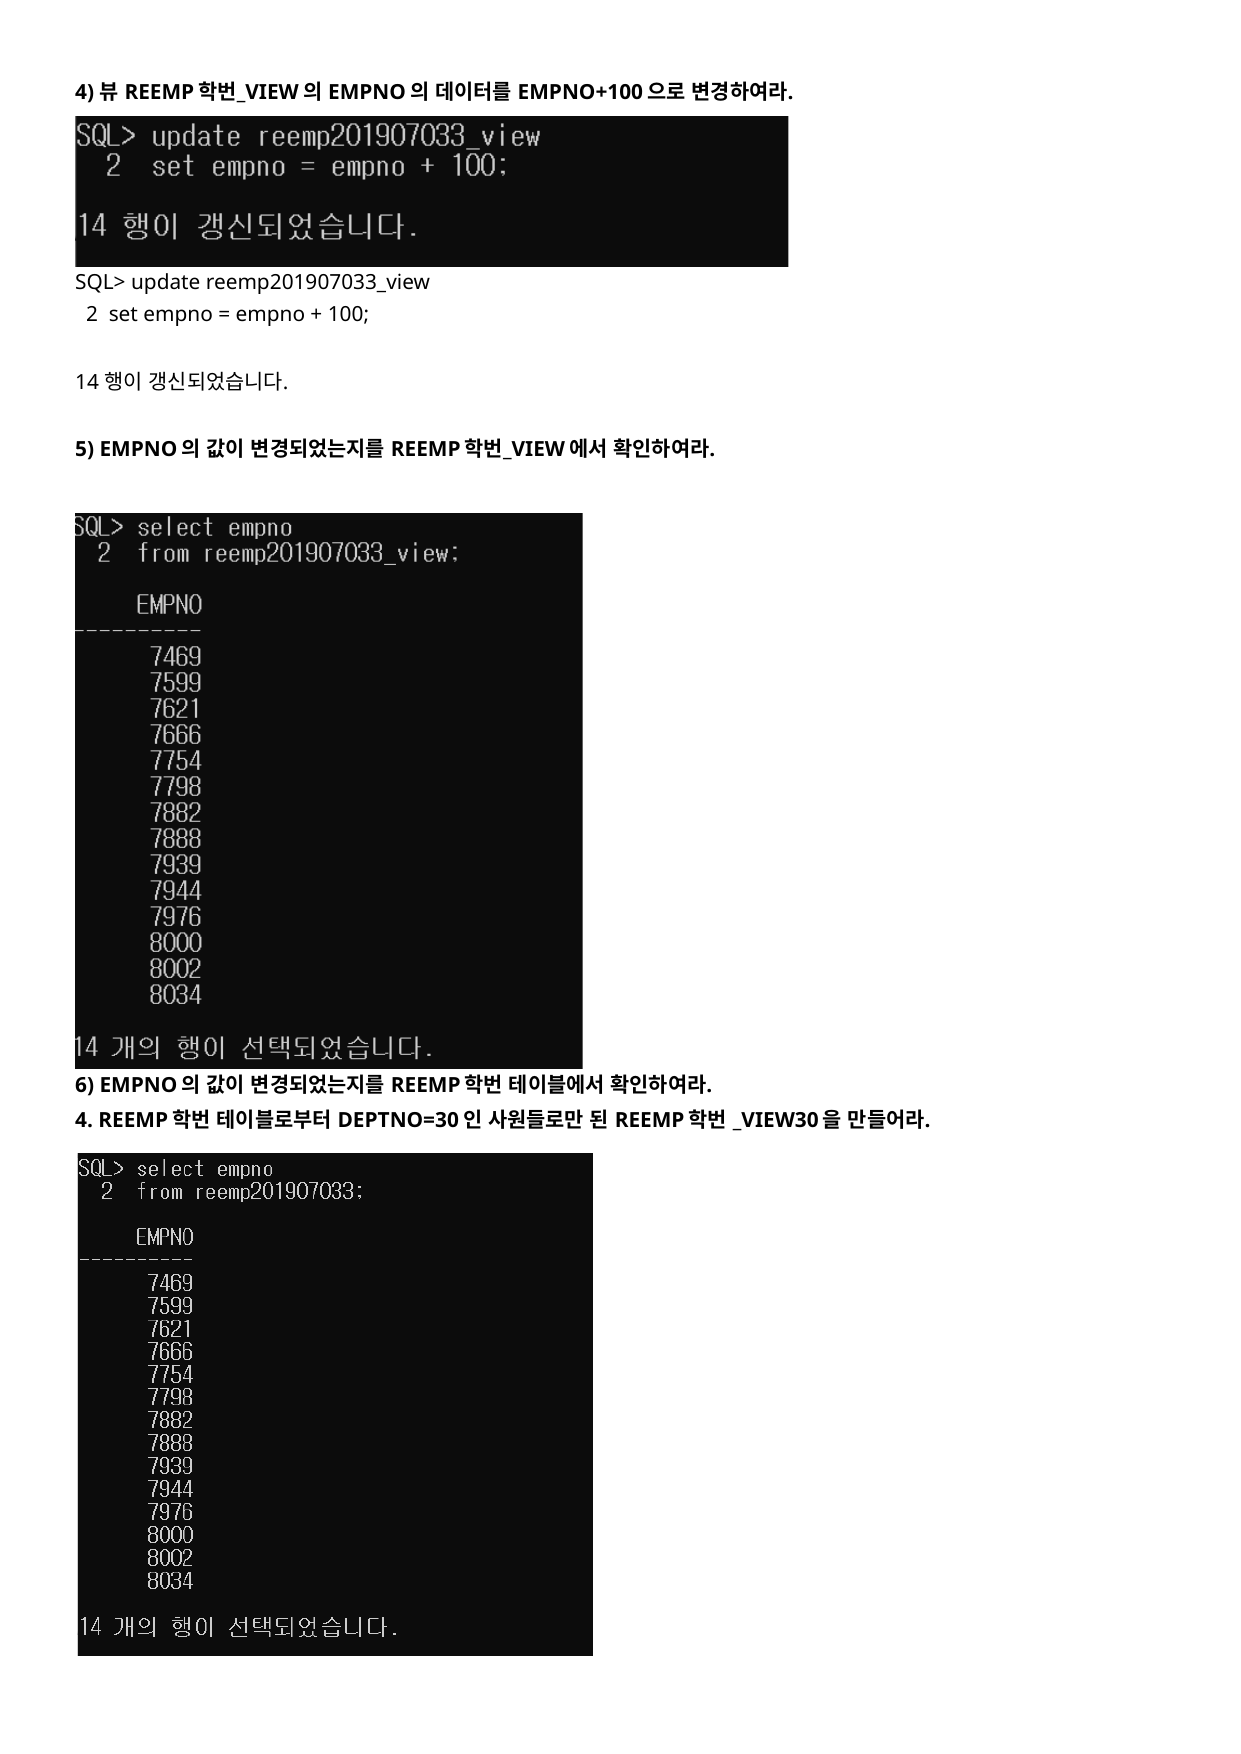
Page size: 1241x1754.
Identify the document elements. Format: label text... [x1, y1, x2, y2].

picture [75, 513, 583, 1069]
picture [77, 1153, 593, 1656]
picture [75, 116, 789, 267]
